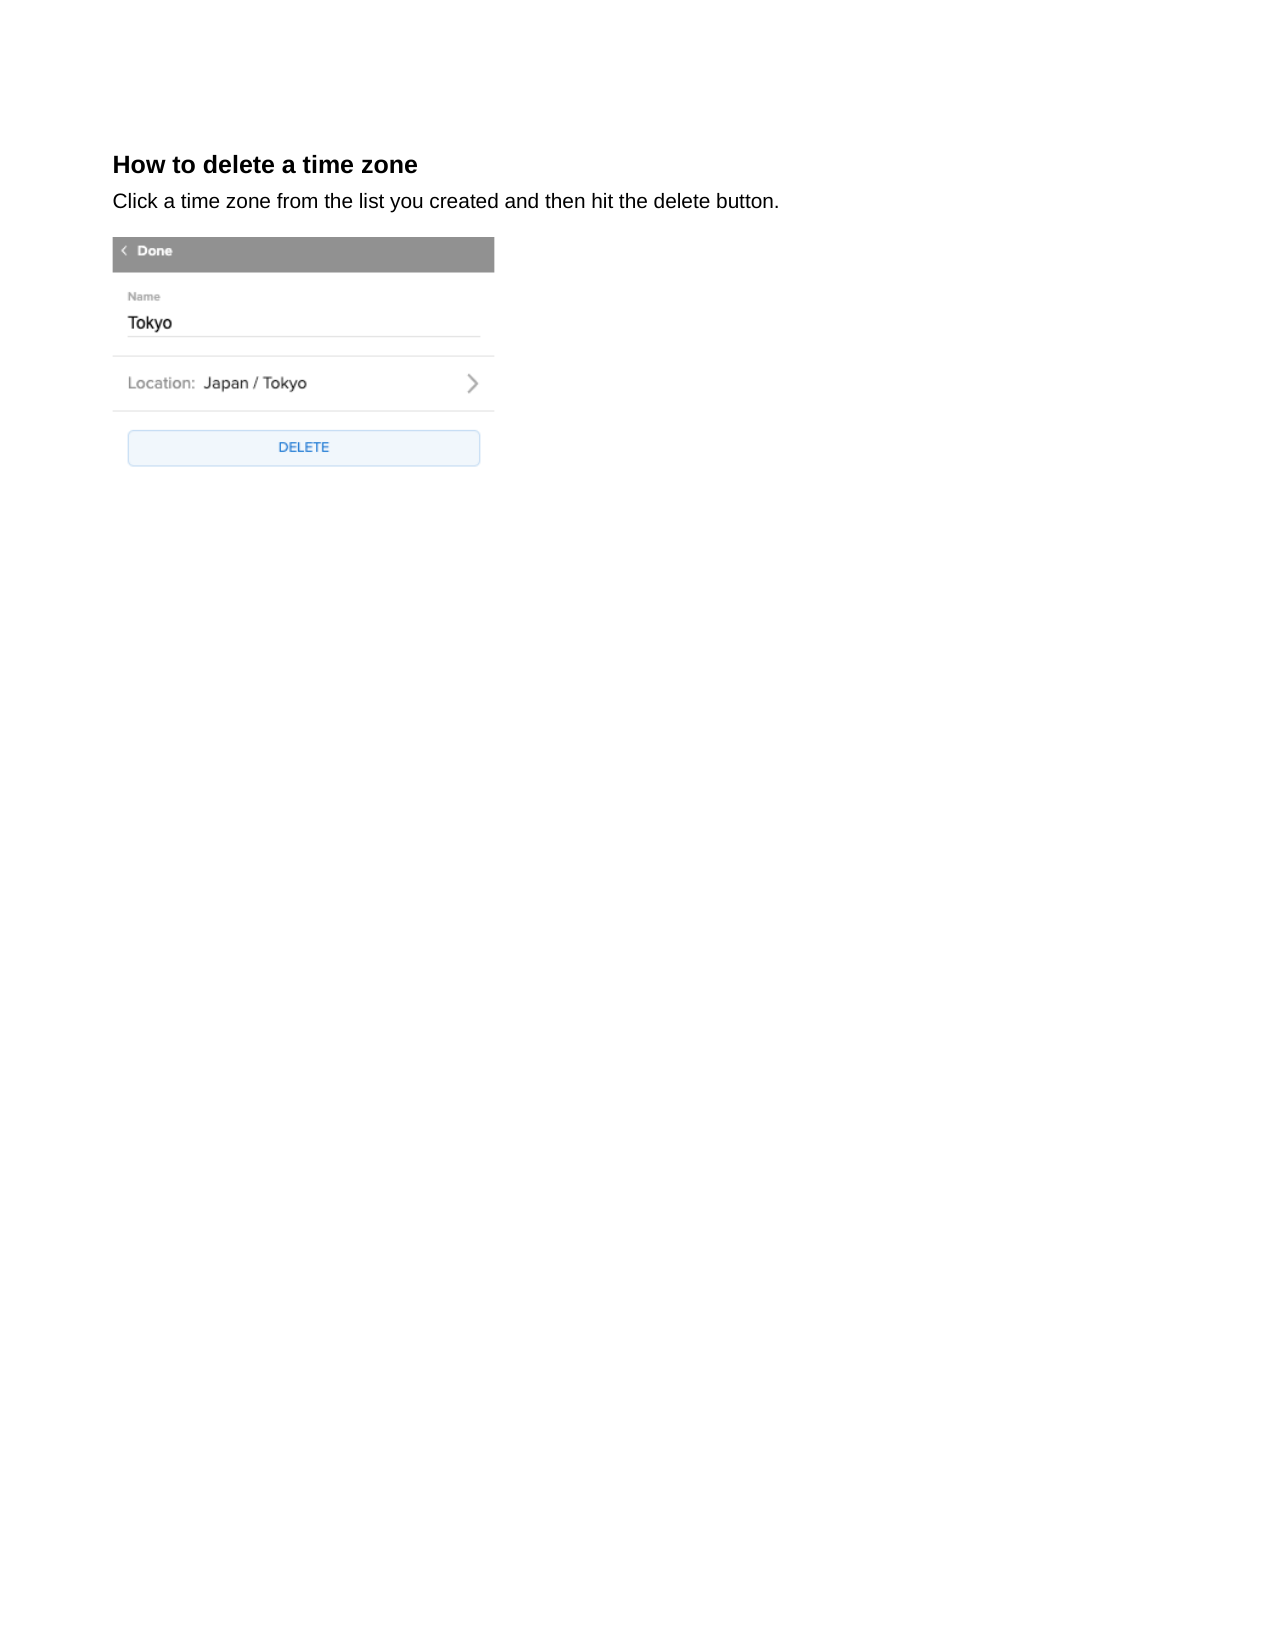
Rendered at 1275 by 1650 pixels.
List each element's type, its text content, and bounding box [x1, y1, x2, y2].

picture [112, 237, 495, 474]
subtitle How to delete a time zone [112, 150, 1162, 179]
text Click a time zone from the list you created and then hit the delete button. [112, 189, 1162, 213]
